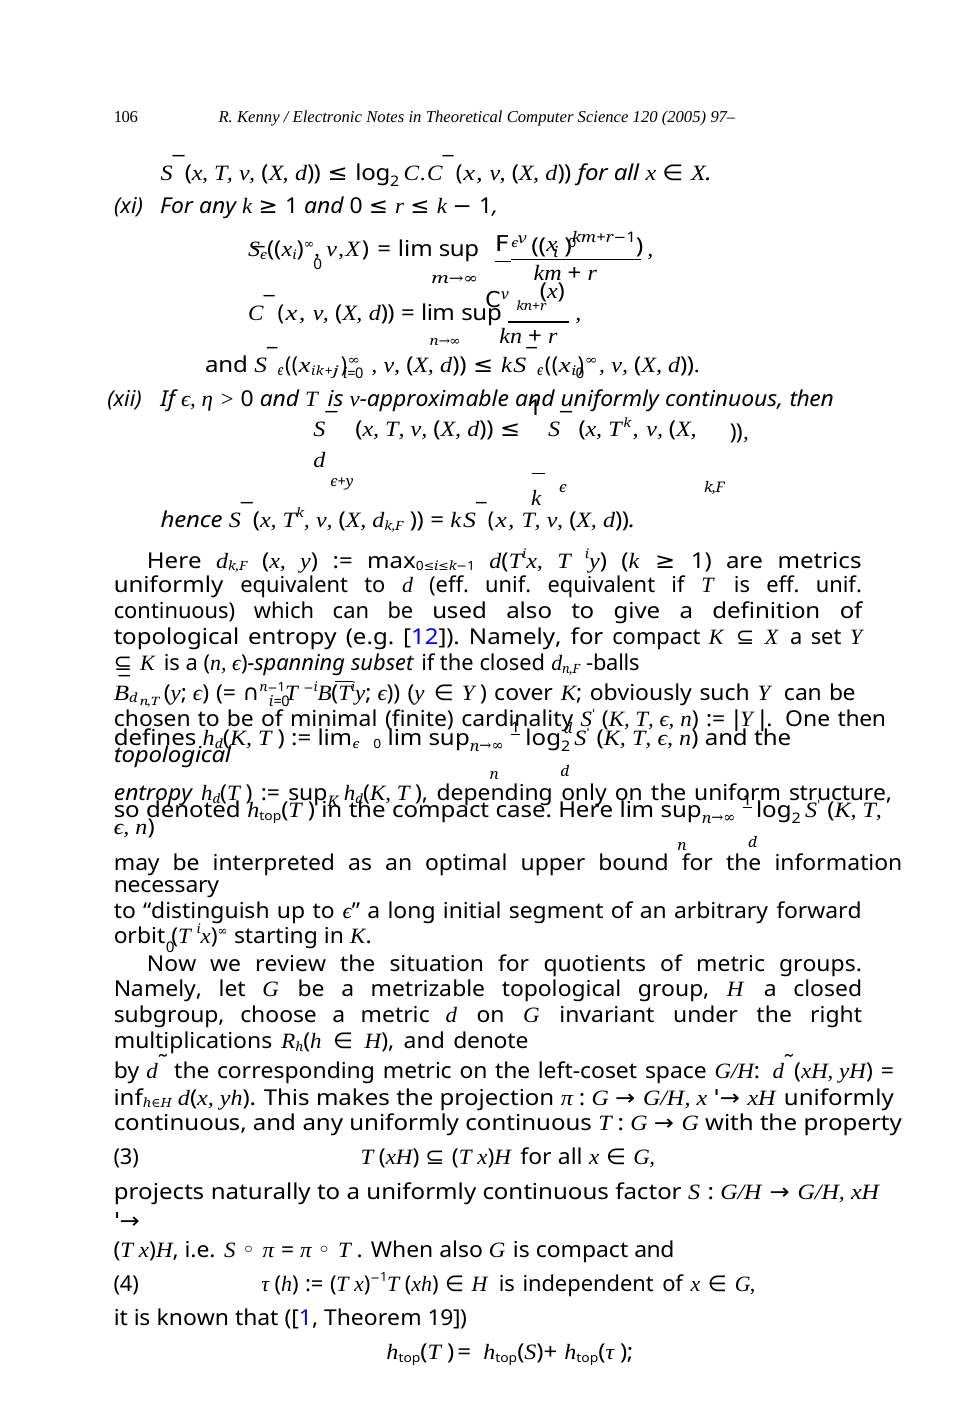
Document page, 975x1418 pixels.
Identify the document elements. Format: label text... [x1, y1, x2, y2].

list τ (h) := (T x)−1T (xh) ∈ H is independent of x ∈ G, [113, 1268, 902, 1297]
text so denoted htop(T ) in the compact case. Here lim supn→∞ 1 log2 S' (K, T, ϵ, n) [113, 805, 902, 838]
text 0 [127, 259, 509, 272]
text km + r [533, 259, 902, 286]
text entropy hd(T ) := supK hd(K, T ), depending only on the uniform structure, [113, 782, 902, 805]
text (x) [539, 286, 902, 302]
text m→∞ [96, 272, 478, 286]
text and S¯є((xik+j)∞ , ν, (X, d)) ≤ kS¯є((xi)∞, ν, (X, d)). [205, 348, 902, 379]
text chosen to be of minimal (finite) cardinality S' (K, T, ϵ, n) := |Y |. One then [113, 708, 902, 732]
text projects naturally to a uniformly continuous factor S : G/H → G/H, xH '→ [113, 1176, 902, 1234]
list If ϵ, η > 0 and T is ν-approximable and uniformly continuous, then [107, 382, 902, 412]
text S¯ (x, T, ν, (X, d)) ≤ 1 S¯ (x, Tk, ν, (X, d [313, 412, 704, 473]
text )), [729, 426, 902, 443]
text it is known that ([1, Theorem 19]) [113, 1302, 902, 1332]
text F ν ((x )km+r−1) [495, 225, 902, 248]
text infh∈H d(x, yh). This makes the projection π : G → G/H, x '→ xH uniformly continuous, and any uniformly continuous T : G → G with the property [113, 1084, 902, 1137]
text ¯ [96, 677, 153, 698]
text hence S¯(x, Tk, ν, (X, dk,F )) = kS¯(x, T, ν, (X, d)). [160, 497, 902, 533]
text by d˜ the corresponding metric on the left-coset space G/H: d˜(xH, yH) = [113, 1055, 902, 1084]
text may be interpreted as an optimal upper bound for the information necessary [113, 853, 902, 896]
text to “distinguish up to ϵ” a long initial segment of an arbitrary forward orbit (T ix)∞ starting in K. [113, 897, 862, 949]
text k є k,F [531, 476, 902, 497]
text є+y [96, 473, 354, 489]
text (T x)H, i.e. S ◦ π = π ◦ T . When also G is compact and [113, 1234, 902, 1264]
text Here dk,F (x, y) := max0≤i≤k−1 d(Tix, T iy) (k ≥ 1) are metrics uniformly equivalent to d (eff. unif. equivalent if T is eff. unif. continuous) which can be used also to give a definition of topological entropy (e.g. [12]). Namely, for compact K ⊆ X a set Y ⊆ K is a (n, ϵ)-spanning subset if the closed dn,F -balls [113, 547, 862, 677]
list For any k ≥ 1 and 0 ≤ r ≤ k − 1, [114, 188, 902, 219]
text htop(T )= htop(S)+ htop(τ ); [118, 1336, 902, 1366]
text n→∞ kn + r [96, 325, 892, 348]
text C¯(x, ν, (X, d)) = lim sup kn+r , [248, 302, 902, 325]
text defines hd(K, T ) := limє 0 lim supn→∞ 1 log2 S' (K, T, ϵ, n) and the topological [113, 732, 902, 766]
text (y; ϵ) (= ∩n−1T −iB(Tiy; ϵ)) (y ∈ Y ) cover K; obviously such Y can be [163, 677, 902, 707]
text n d [157, 766, 902, 782]
text Now we review the situation for quotients of metric groups. Namely, let G be a metrizable topological group, H a closed subgroup, choose a metric d on G invariant under the right multiplications Rh(h ∈ H), and denote [113, 950, 862, 1055]
text Cν [96, 288, 509, 302]
list T (xH) ⊆ (T x)H for all x ∈ G, [113, 1141, 902, 1171]
text S¯(x, T, ν, (X, d)) ≤ log2 C.C¯(x, ν, (X, d)) for all x ∈ X. [160, 149, 902, 188]
text n d [96, 838, 758, 853]
